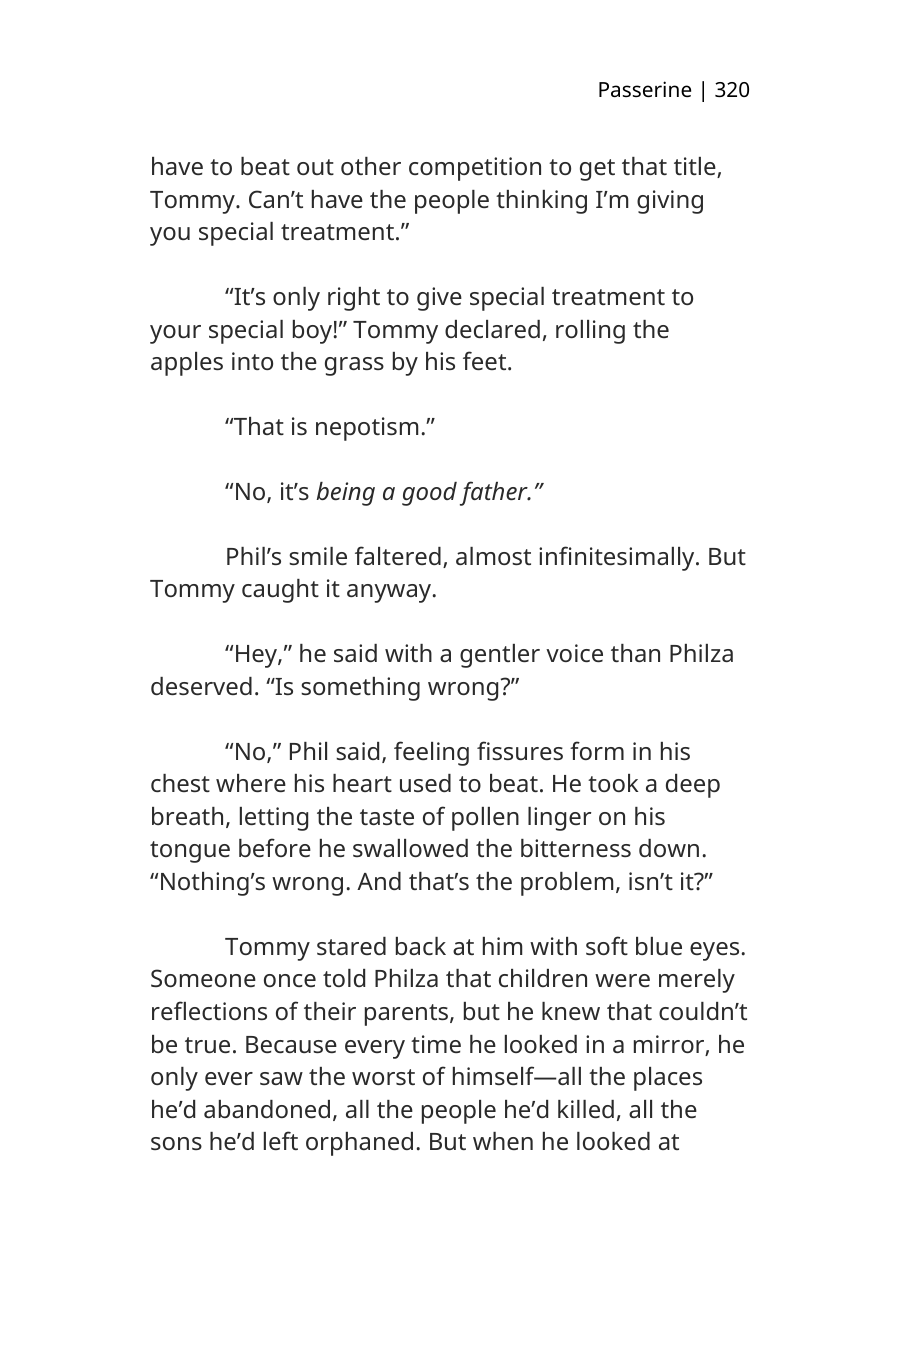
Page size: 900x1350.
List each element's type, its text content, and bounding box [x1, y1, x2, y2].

text “It’s only right to give special treatment to your special boy!” Tommy declared, rolling the apples into the grass by his feet. [150, 280, 750, 378]
text “No, it’s being a good father.” [150, 475, 750, 507]
text Phil’s smile faltered, almost infinitesimally. But Tommy caught it anyway. [150, 539, 750, 605]
text “No,” Phil said, feeling fissures form in his chest where his heart used to beat. He took a deep breath, letting the taste of pollen linger on his tongue before he swallowed the bitterness down. “Nothing’s wrong. And that’s the problem, isn’t it?” [150, 734, 750, 897]
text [150, 929, 750, 1158]
text “Hey,” he said with a gentler voice than Philza deserved. “Is something wrong?” [150, 637, 750, 702]
text “That is nepotism.” [150, 410, 750, 443]
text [150, 150, 750, 248]
